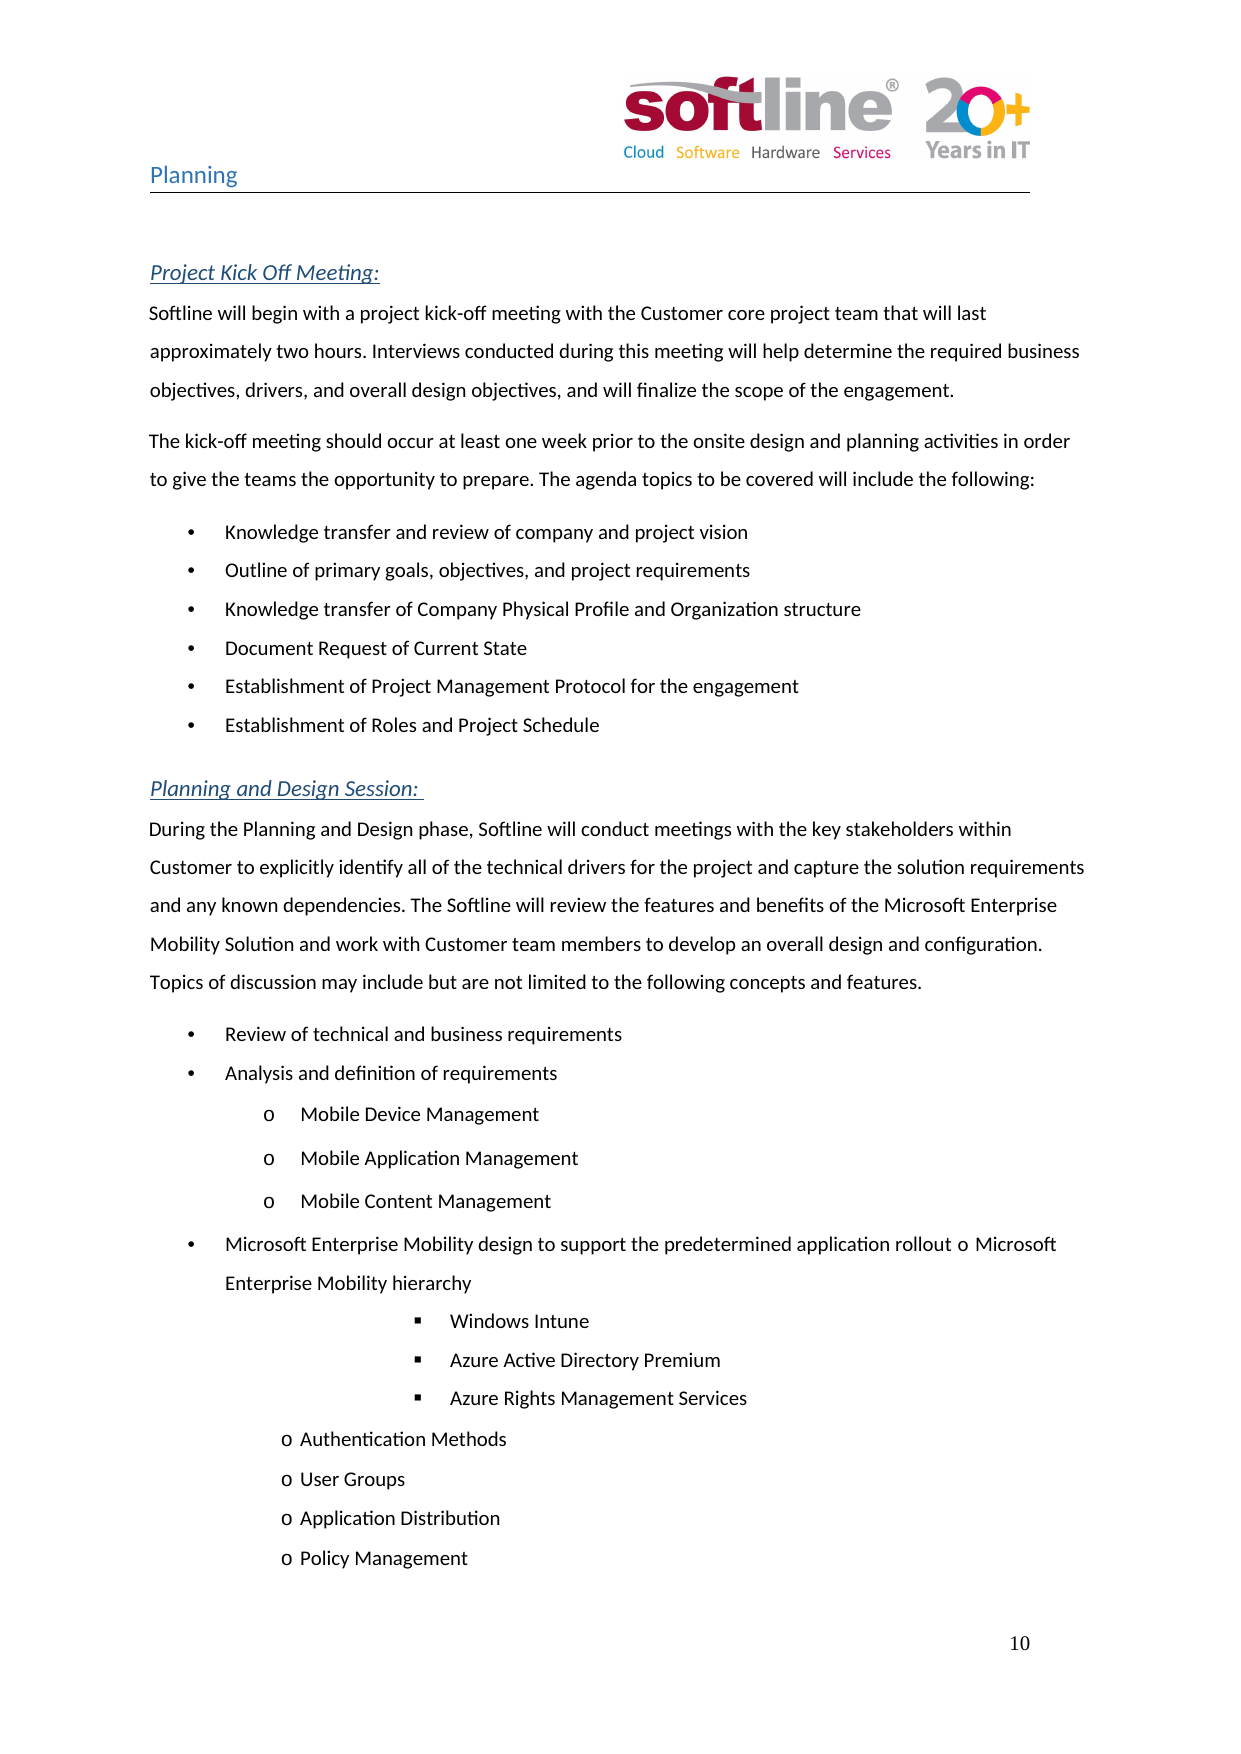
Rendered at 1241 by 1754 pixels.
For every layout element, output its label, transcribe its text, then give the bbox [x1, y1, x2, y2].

list Application Distribution [280, 1506, 1090, 1532]
list Azure Rights Management Services [338, 1385, 1090, 1411]
list Mobile Device Management [263, 1102, 1090, 1128]
list Microsoft Enterprise Mobility design to support the predetermined application rollout o Microsoft Enterprise Mobility hierarchy [187, 1232, 1090, 1295]
text During the Planning and Design phase, Softline will conduct meetings with the key stakeholders within Customer to explicitly identify all of the technical drivers for the project and capture the solution requirements and any known dependencies. The Softline will review the features and benefits of the Microsoft Enterprise Mobility Solution and work with Customer team members to develop an overall design and configuration. Topics of discussion may include but are not limited to the following concepts and features. [148, 816, 1090, 994]
subtitle Planning [150, 159, 1030, 192]
list Establishment of Project Management Protocol for the engagement [187, 673, 1090, 699]
subtitle Planning and Design Session: [150, 774, 1030, 802]
text The kick-off meeting should occur at least one week prior to the onsite design and planning activities in order to give the teams the opportunity to prepare. The agenda topics to be covered will include the following: [148, 428, 1090, 491]
list Outline of primary goals, objectives, and project requirements [187, 558, 1090, 583]
text Softline will begin with a project kick-off meeting with the Customer core project team that will last approximately two hours. Interviews conducted during this meeting will help determine the required business objectives, drivers, and overall design objectives, and will finalize the scope of the engagement. [148, 301, 1090, 402]
list User Groups [280, 1466, 1090, 1492]
list Policy Management [280, 1545, 1090, 1572]
list Document Request of Current State [187, 635, 1090, 660]
list Establishment of Roles and Project Schedule [187, 712, 1090, 737]
list Knowledge transfer and review of company and project vision [187, 519, 1090, 544]
subtitle Project Kick Off Meeting: [150, 258, 1030, 287]
list Mobile Content Management [263, 1188, 1090, 1215]
list Mobile Application Management [263, 1145, 1090, 1171]
list Analysis and definition of requirements [187, 1060, 1090, 1085]
list Review of technical and business requirements [187, 1021, 1090, 1047]
list Knowledge transfer of Company Physical Profile and Organization structure [187, 596, 1090, 622]
picture [622, 75, 1030, 160]
list Authentication Methods [280, 1426, 1090, 1453]
list Windows Intune [338, 1308, 1090, 1334]
list Azure Active Directory Premium [338, 1347, 1090, 1372]
